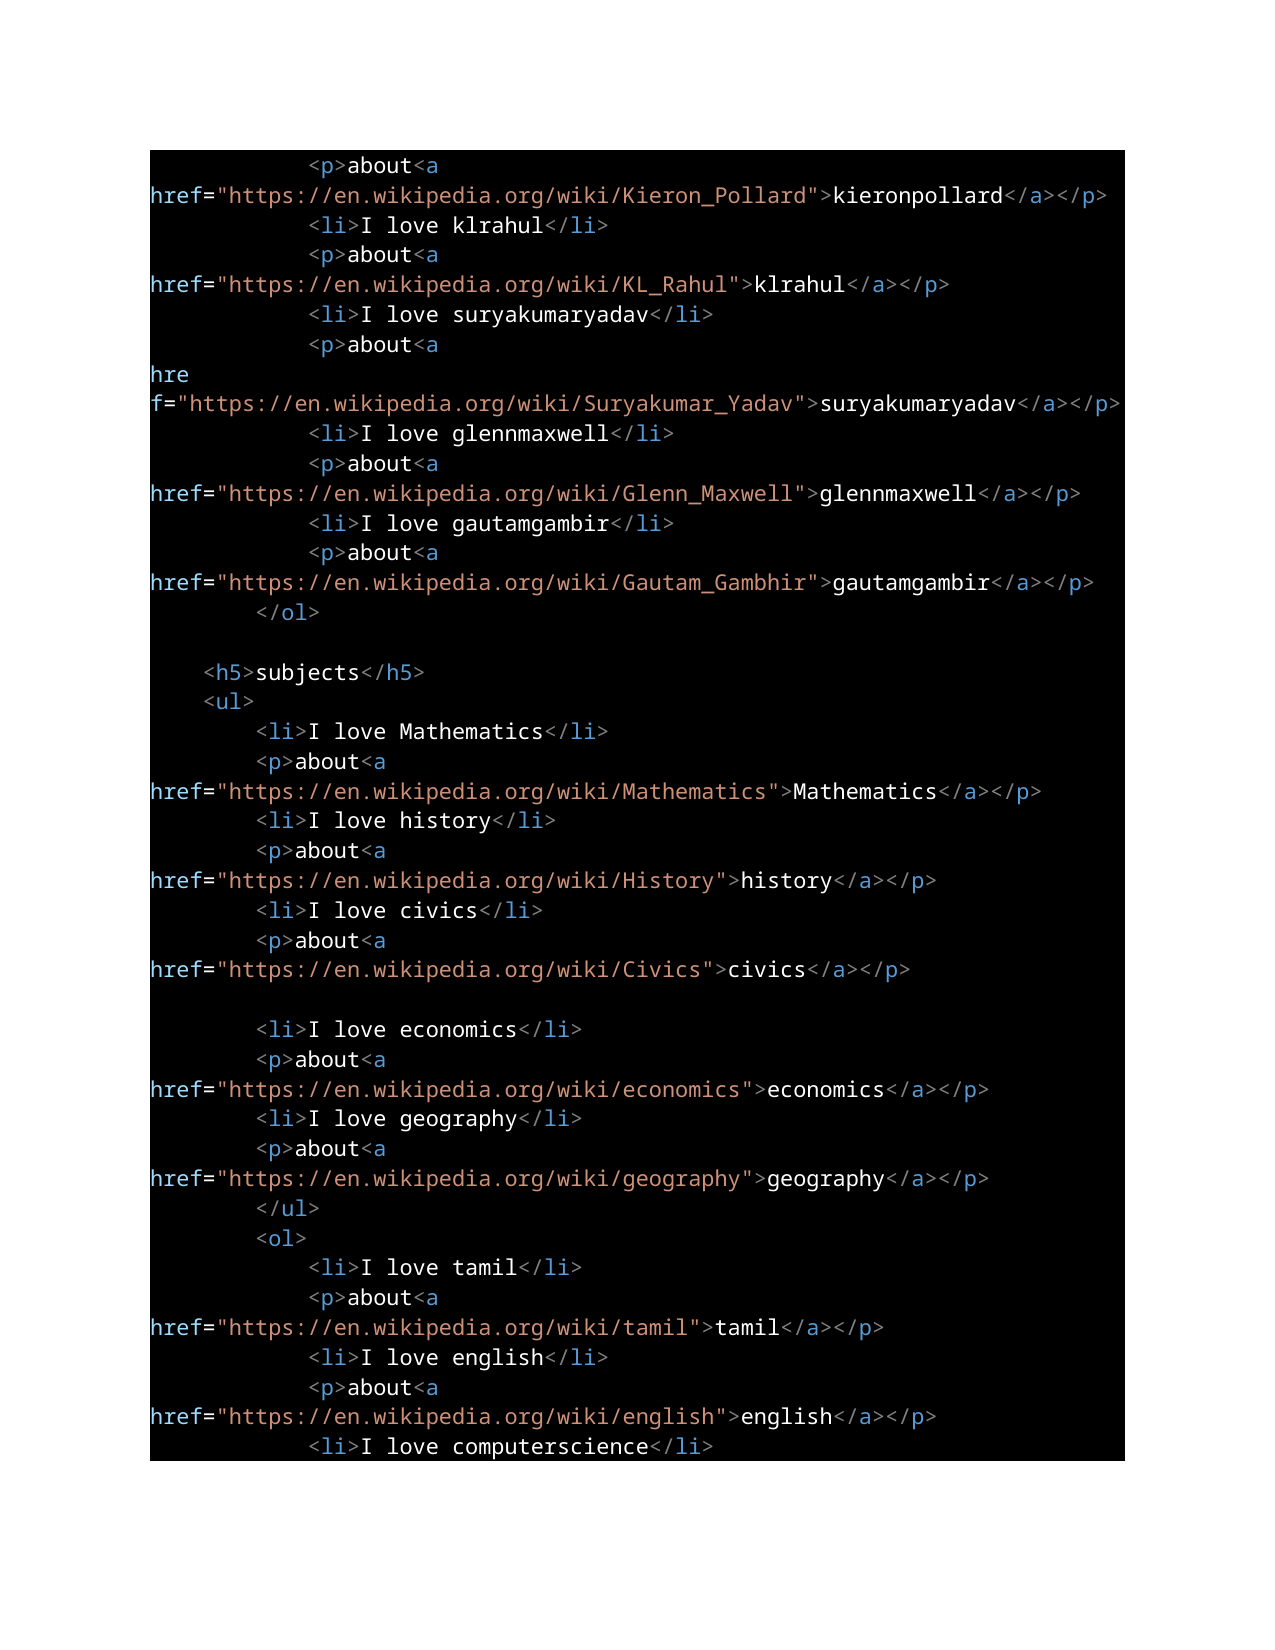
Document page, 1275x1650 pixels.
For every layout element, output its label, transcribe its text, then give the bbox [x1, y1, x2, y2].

text <p>about<a href="https://en.wikipedia.org/wiki/economics">economics</a></p> [150, 1044, 1125, 1103]
text <p>about<a href="https://en.wikipedia.org/wiki/tamil">tamil</a></p> [150, 1282, 1125, 1342]
text <h5>subjects</h5> [150, 656, 1125, 686]
text <ul> [150, 686, 1125, 716]
text <p>about<a href="https://en.wikipedia.org/wiki/geography">geography</a></p> [150, 1133, 1125, 1193]
text <li>I love suryakumaryadav</li> [150, 299, 1125, 329]
text <p>about<a href="https://en.wikipedia.org/wiki/Mathematics">Mathematics</a></p> [150, 746, 1125, 805]
text <li>I love tamil</li> [150, 1252, 1125, 1282]
text <li>I love english</li> [150, 1342, 1125, 1371]
text <li>I love economics</li> [150, 1014, 1125, 1044]
text <li>I love computerscience</li> [150, 1431, 1125, 1461]
text <li>I love geography</li> [150, 1103, 1125, 1133]
text <p>about<a href="https://en.wikipedia.org/wiki/History">history</a></p> [150, 835, 1125, 895]
text <p>about<a href="https://en.wikipedia.org/wiki/Gautam_Gambhir">gautamgambir</a></p> [150, 537, 1125, 597]
text <li>I love glennmaxwell</li> [150, 418, 1125, 448]
text <p>about<a href="https://en.wikipedia.org/wiki/Glenn_Maxwell">glennmaxwell</a></p> [150, 448, 1125, 507]
text <p>about<a href="https://en.wikipedia.org/wiki/Civics">civics</a></p> [150, 924, 1125, 984]
text </ul> [150, 1193, 1125, 1222]
text <li>I love gautamgambir</li> [150, 507, 1125, 537]
text <li>I love civics</li> [150, 895, 1125, 924]
text <p>about<a href="https://en.wikipedia.org/wiki/Kieron_Pollard">kieronpollard</a></p> [150, 150, 1125, 209]
text <li>I love Mathematics</li> [150, 716, 1125, 746]
text <li>I love klrahul</li> [150, 209, 1125, 239]
text <ol> [150, 1222, 1125, 1252]
text <p>about<a href="https://en.wikipedia.org/wiki/KL_Rahul">klrahul</a></p> [150, 239, 1125, 299]
text </ol> [150, 597, 1125, 627]
text <li>I love history</li> [150, 805, 1125, 835]
text <p>about<a href="https://en.wikipedia.org/wiki/english">english</a></p> [150, 1371, 1125, 1431]
text <p>about<a href="https://en.wikipedia.org/wiki/Suryakumar_Yadav">suryakumaryadav</a></p> [150, 329, 1125, 418]
